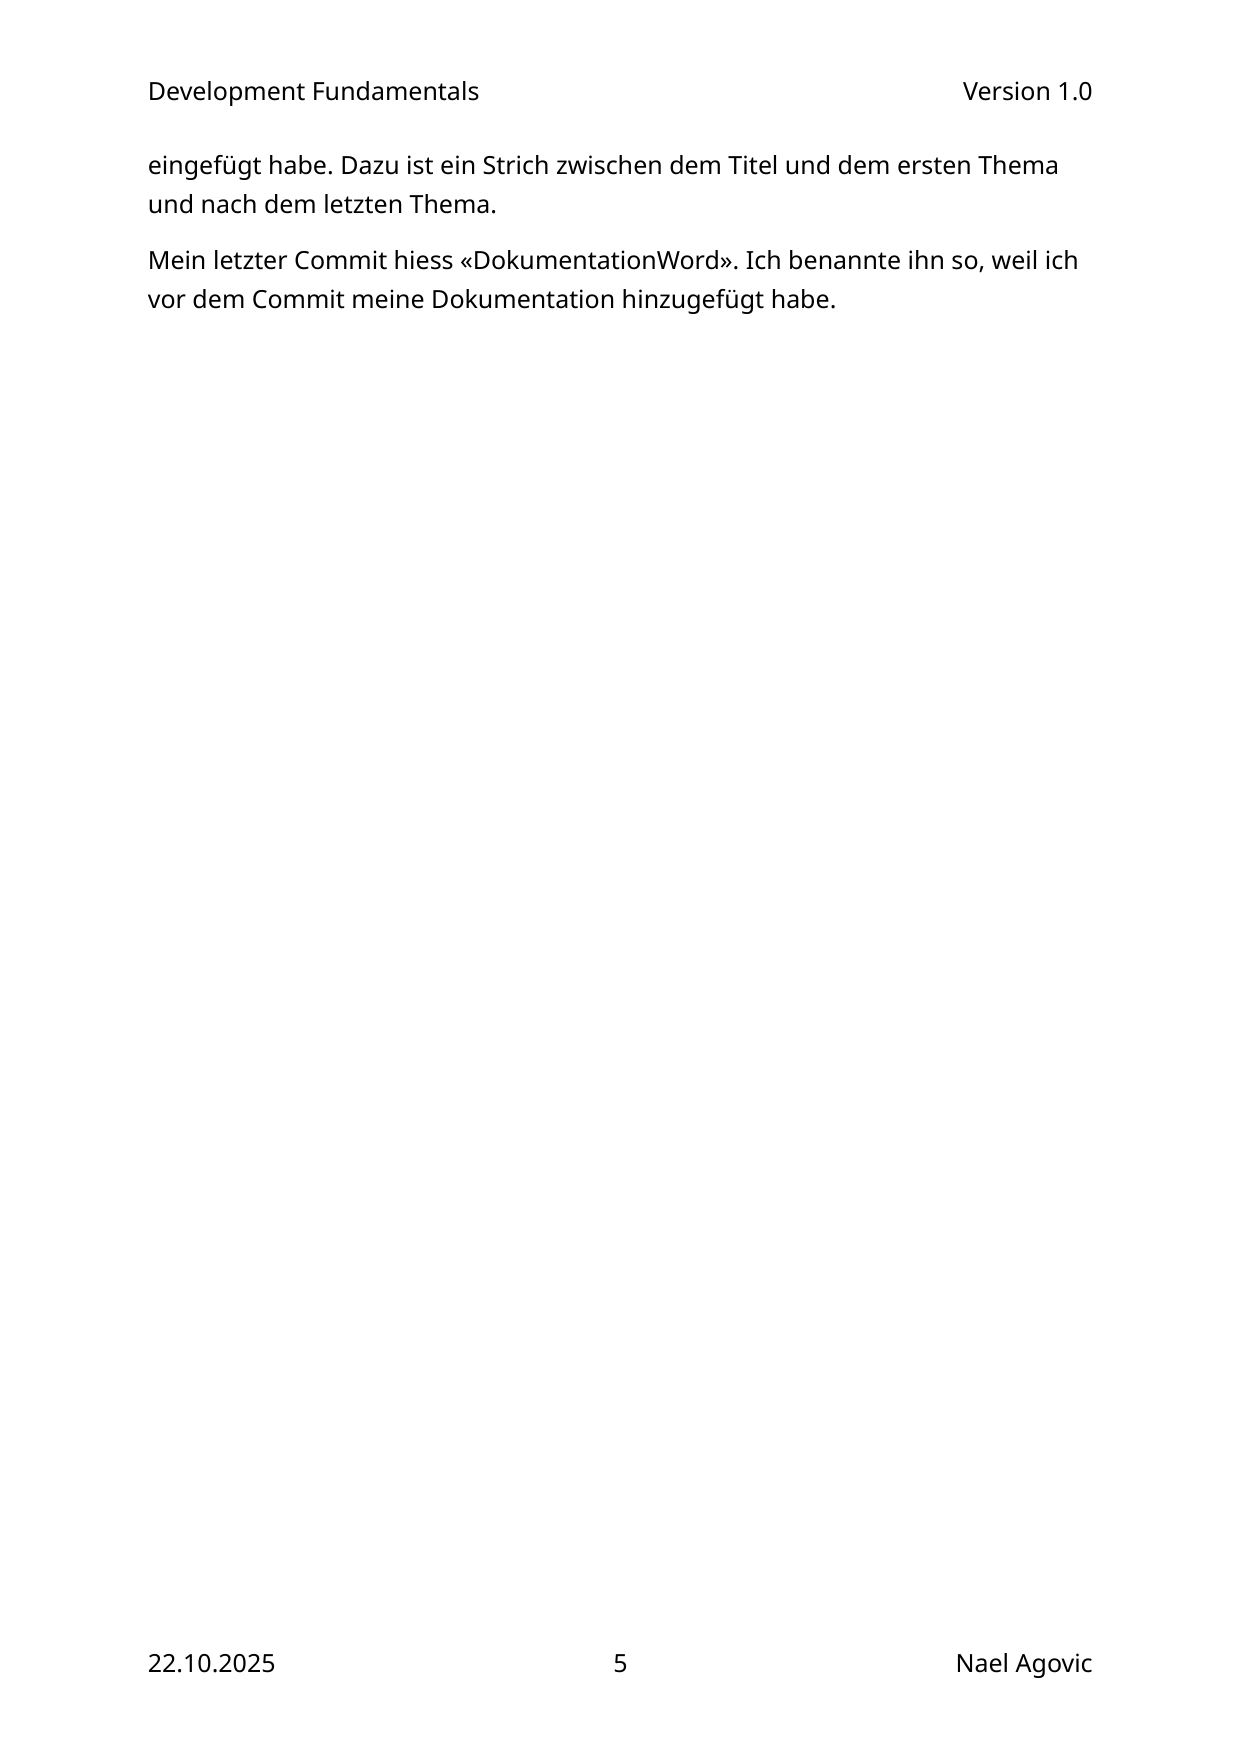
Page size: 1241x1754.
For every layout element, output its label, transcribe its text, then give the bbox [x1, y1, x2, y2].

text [148, 148, 1093, 221]
text Mein letzter Commit hiess «DokumentationWord». Ich benannte ihn so, weil ich vor dem Commit meine Dokumentation hinzugefügt habe. [148, 243, 1093, 316]
